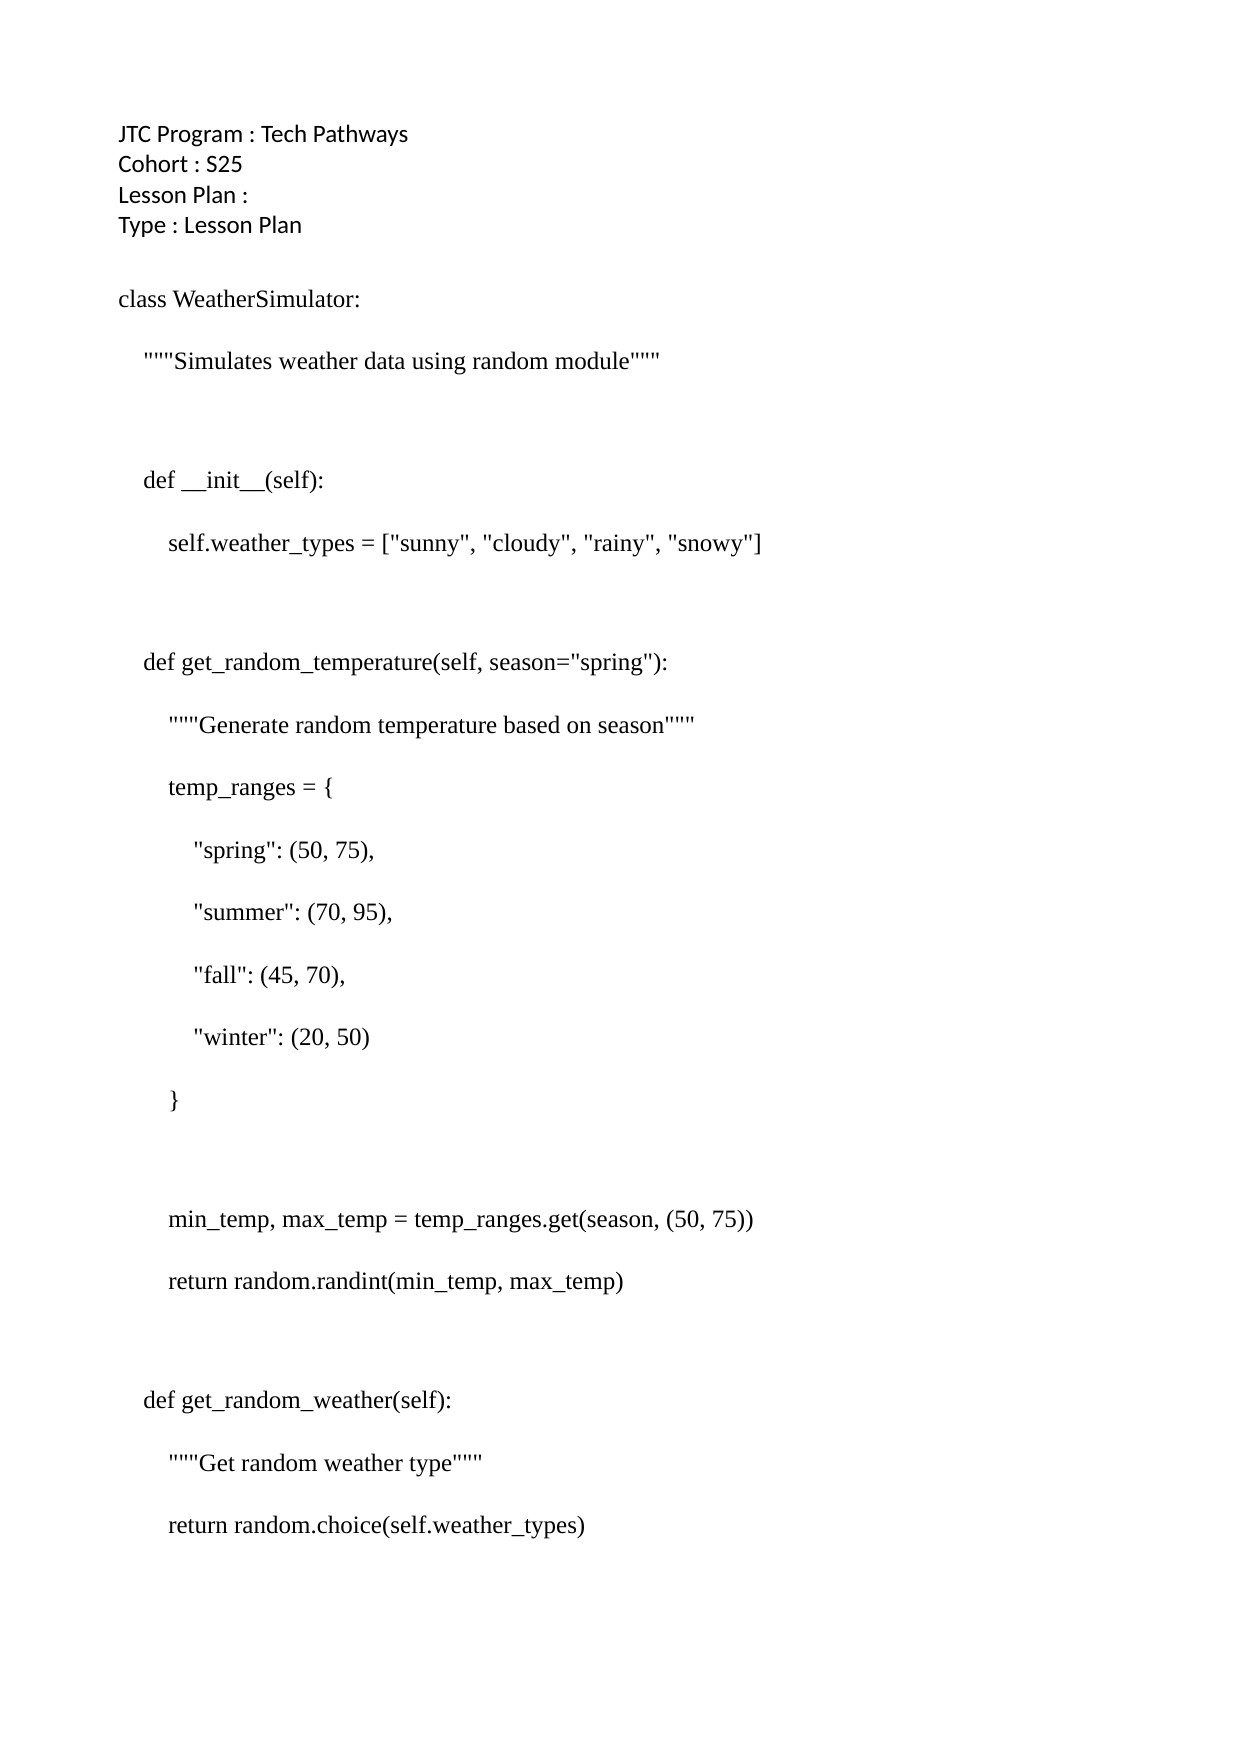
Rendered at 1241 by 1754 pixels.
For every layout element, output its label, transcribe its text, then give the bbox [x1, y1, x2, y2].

text return random.choice(self.weather_types) [118, 1511, 1122, 1539]
text "fall": (45, 70), [118, 960, 1122, 988]
text "winter": (20, 50) [118, 1022, 1122, 1051]
text temp_ranges = { [118, 772, 1122, 801]
text """Get random weather type""" [118, 1448, 1122, 1477]
text "spring": (50, 75), [118, 835, 1122, 863]
text """Simulates weather data using random module""" [118, 346, 1122, 375]
text class WeatherSimulator: [118, 284, 1122, 313]
text "summer": (70, 95), [118, 897, 1122, 926]
text def get_random_temperature(self, season="spring"): [118, 647, 1122, 676]
text min_temp, max_temp = temp_ranges.get(season, (50, 75)) [118, 1204, 1122, 1233]
text } [118, 1085, 1122, 1113]
text def get_random_weather(self): [118, 1386, 1122, 1414]
text def __init__(self): [118, 466, 1122, 494]
text return random.randint(min_temp, max_temp) [118, 1266, 1122, 1295]
text """Generate random temperature based on season""" [118, 710, 1122, 738]
text self.weather_types = ["sunny", "cloudy", "rainy", "snowy"] [118, 528, 1122, 557]
